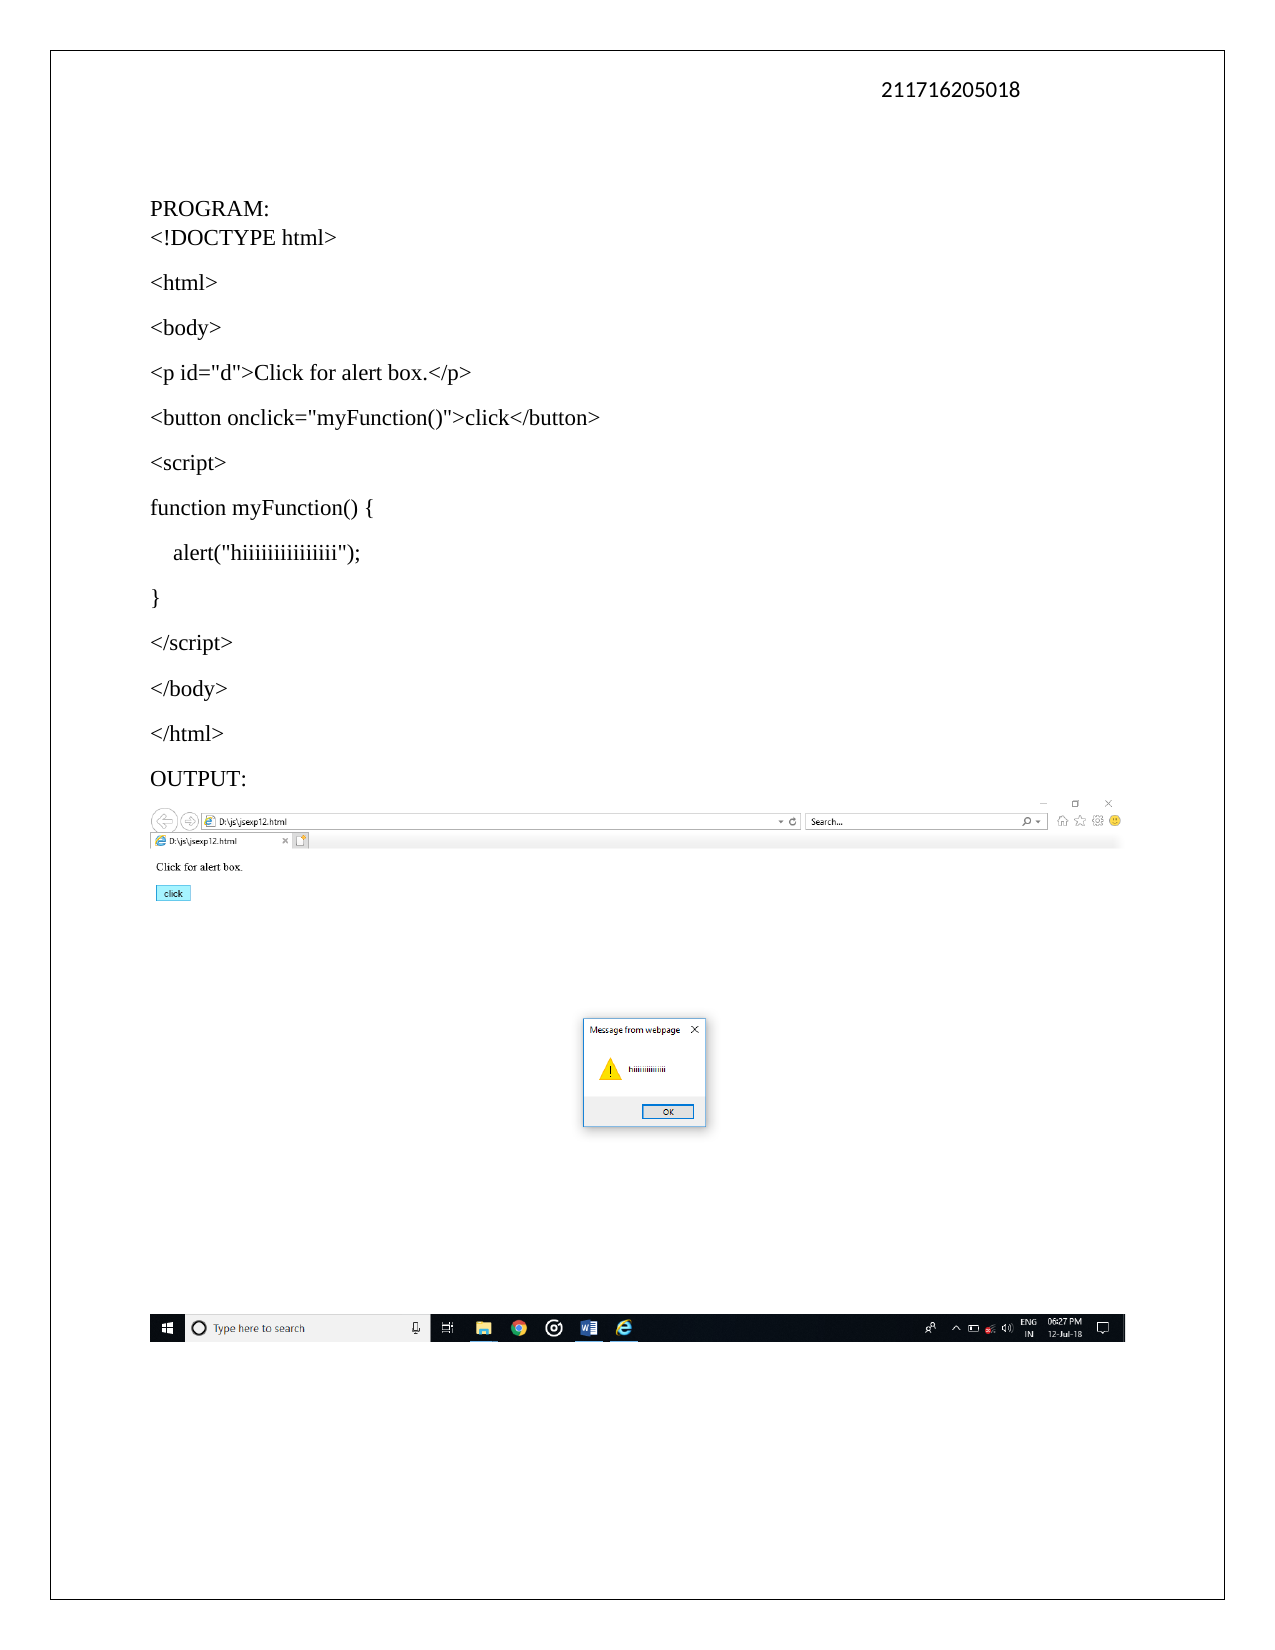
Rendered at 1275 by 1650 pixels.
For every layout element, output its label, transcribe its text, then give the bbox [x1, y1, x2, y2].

text </html> [150, 720, 1125, 746]
text alert("hiiiiiiiiiiiiiii"); [150, 539, 1125, 566]
text <html> [150, 269, 1125, 295]
picture [150, 793, 1125, 1342]
text <button onclick="myFunction()">click</button> [150, 404, 1125, 430]
text OUTPUT: [150, 765, 1125, 793]
text <script> [150, 449, 1125, 475]
text PROGRAM: <!DOCTYPE html> [150, 195, 1125, 250]
text <p id="d">Click for alert box.</p> [150, 359, 1125, 385]
text function myFunction() { [150, 494, 1125, 521]
text </body> [150, 674, 1125, 701]
text <body> [150, 314, 1125, 340]
text } [150, 584, 1125, 611]
text </script> [150, 629, 1125, 656]
